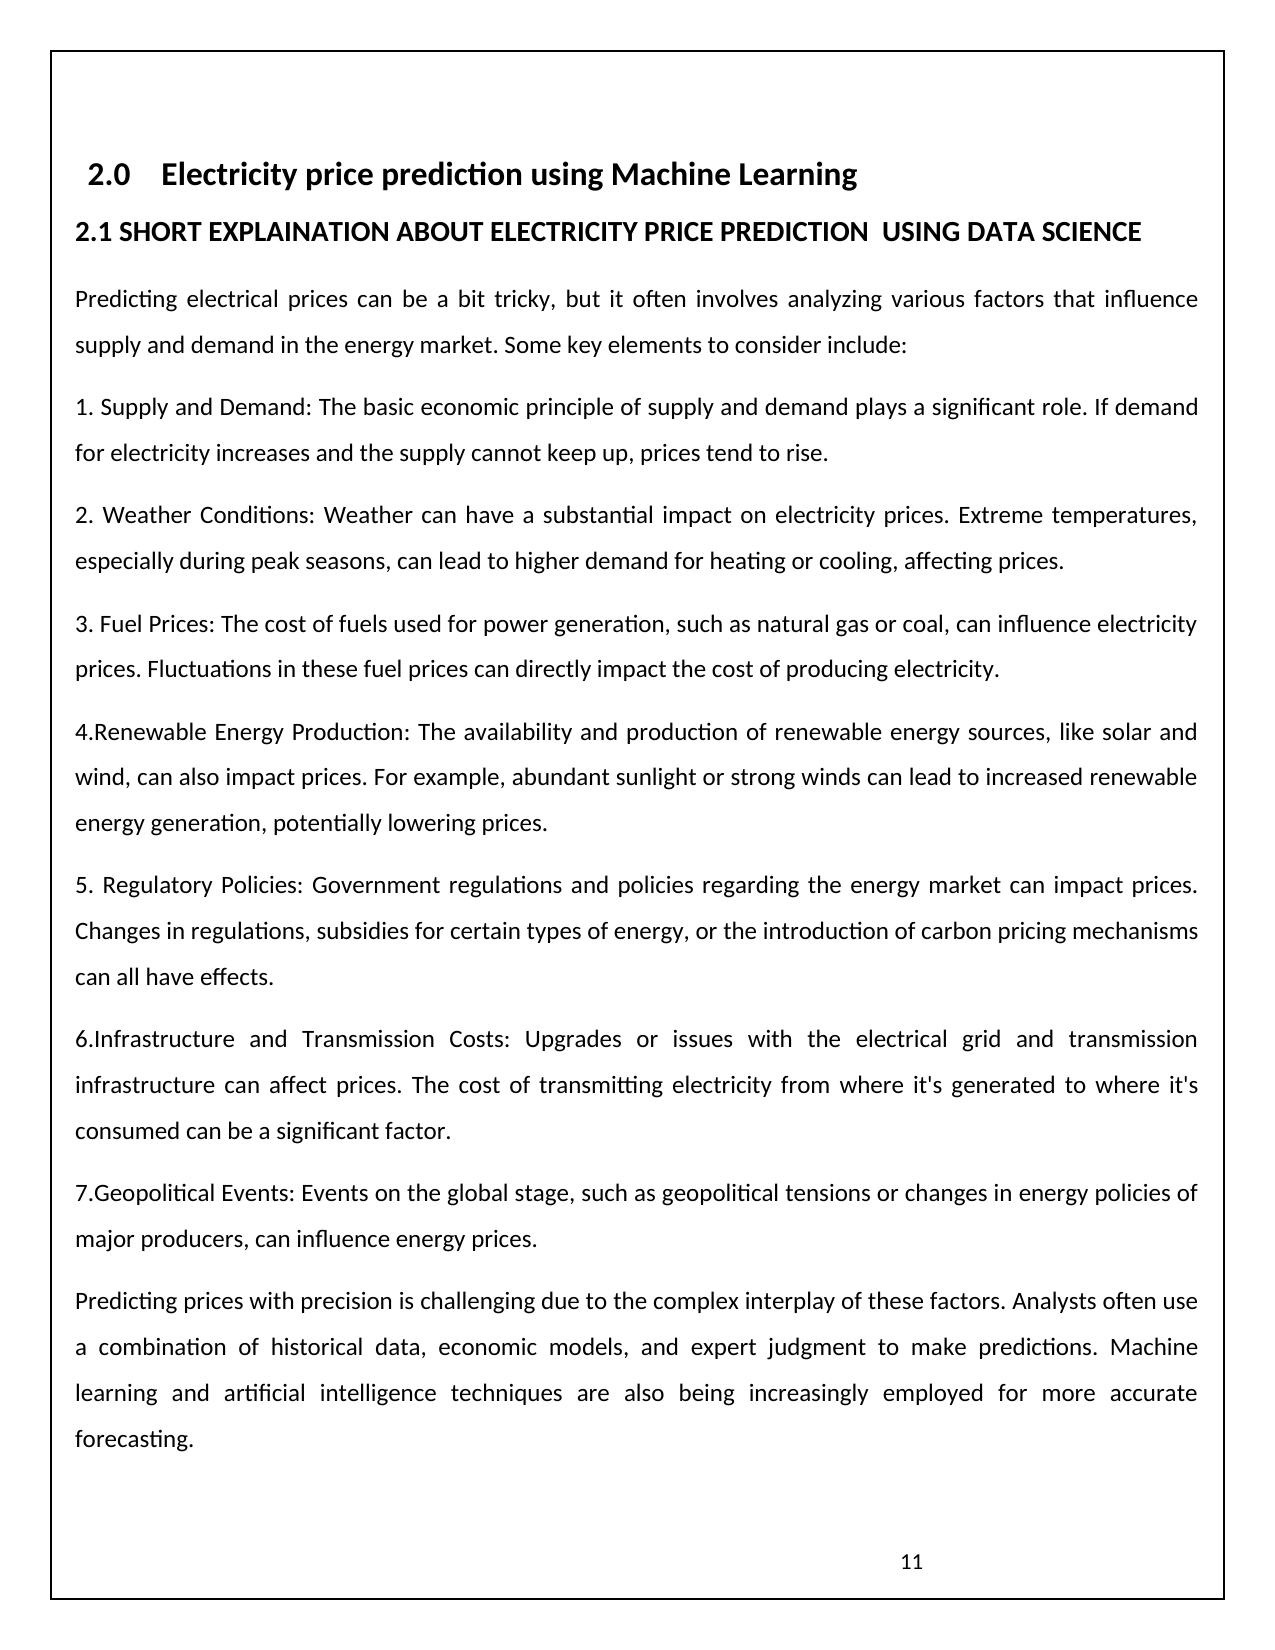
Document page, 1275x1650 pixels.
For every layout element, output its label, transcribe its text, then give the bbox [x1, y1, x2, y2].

list Electricity price prediction using Machine Learning [87, 153, 1200, 193]
text Predicting electrical prices can be a bit tricky, but it often involves analyzing various factors that influence supply and demand in the energy market. Some key elements to consider include: [75, 283, 1200, 359]
text 3. Fuel Prices: The cost of fuels used for power generation, such as natural gas or coal, can influence electricity prices. Fluctuations in these fuel prices can directly impact the cost of producing electricity. [75, 608, 1200, 684]
text Predicting prices with precision is challenging due to the complex interplay of these factors. Analysts often use a combination of historical data, economic models, and expert judgment to make predictions. Machine learning and artificial intelligence techniques are also being increasingly employed for more accurate forecasting. [75, 1286, 1200, 1453]
text 4.Renewable Energy Production: The availability and production of renewable energy sources, like solar and wind, can also impact prices. For example, abundant sunlight or strong winds can lead to increased renewable energy generation, potentially lowering prices. [75, 716, 1200, 838]
text 5. Regulatory Policies: Government regulations and policies regarding the energy market can impact prices. Changes in regulations, subsidies for certain types of energy, or the introduction of carbon pricing mechanisms can all have effects. [75, 870, 1200, 992]
text 6.Infrastructure and Transmission Costs: Upgrades or issues with the electrical grid and transmission infrastructure can affect prices. The cost of transmitting electricity from where it's generated to where it's consumed can be a significant factor. [75, 1023, 1200, 1146]
text 1. Supply and Demand: The basic economic principle of supply and demand plays a significant role. If demand for electricity increases and the supply cannot keep up, prices tend to rise. [75, 391, 1200, 468]
text 2. Weather Conditions: Weather can have a substantial impact on electricity prices. Extreme temperatures, especially during peak seasons, can lead to higher demand for heating or cooling, affecting prices. [75, 499, 1200, 576]
text 7.Geopolitical Events: Events on the global stage, such as geopolitical tensions or changes in energy policies of major producers, can influence energy prices. [75, 1177, 1200, 1254]
text 2.1 SHORT EXPLAINATION ABOUT ELECTRICITY PRICE PREDICTION USING DATA SCIENCE [75, 213, 1200, 249]
